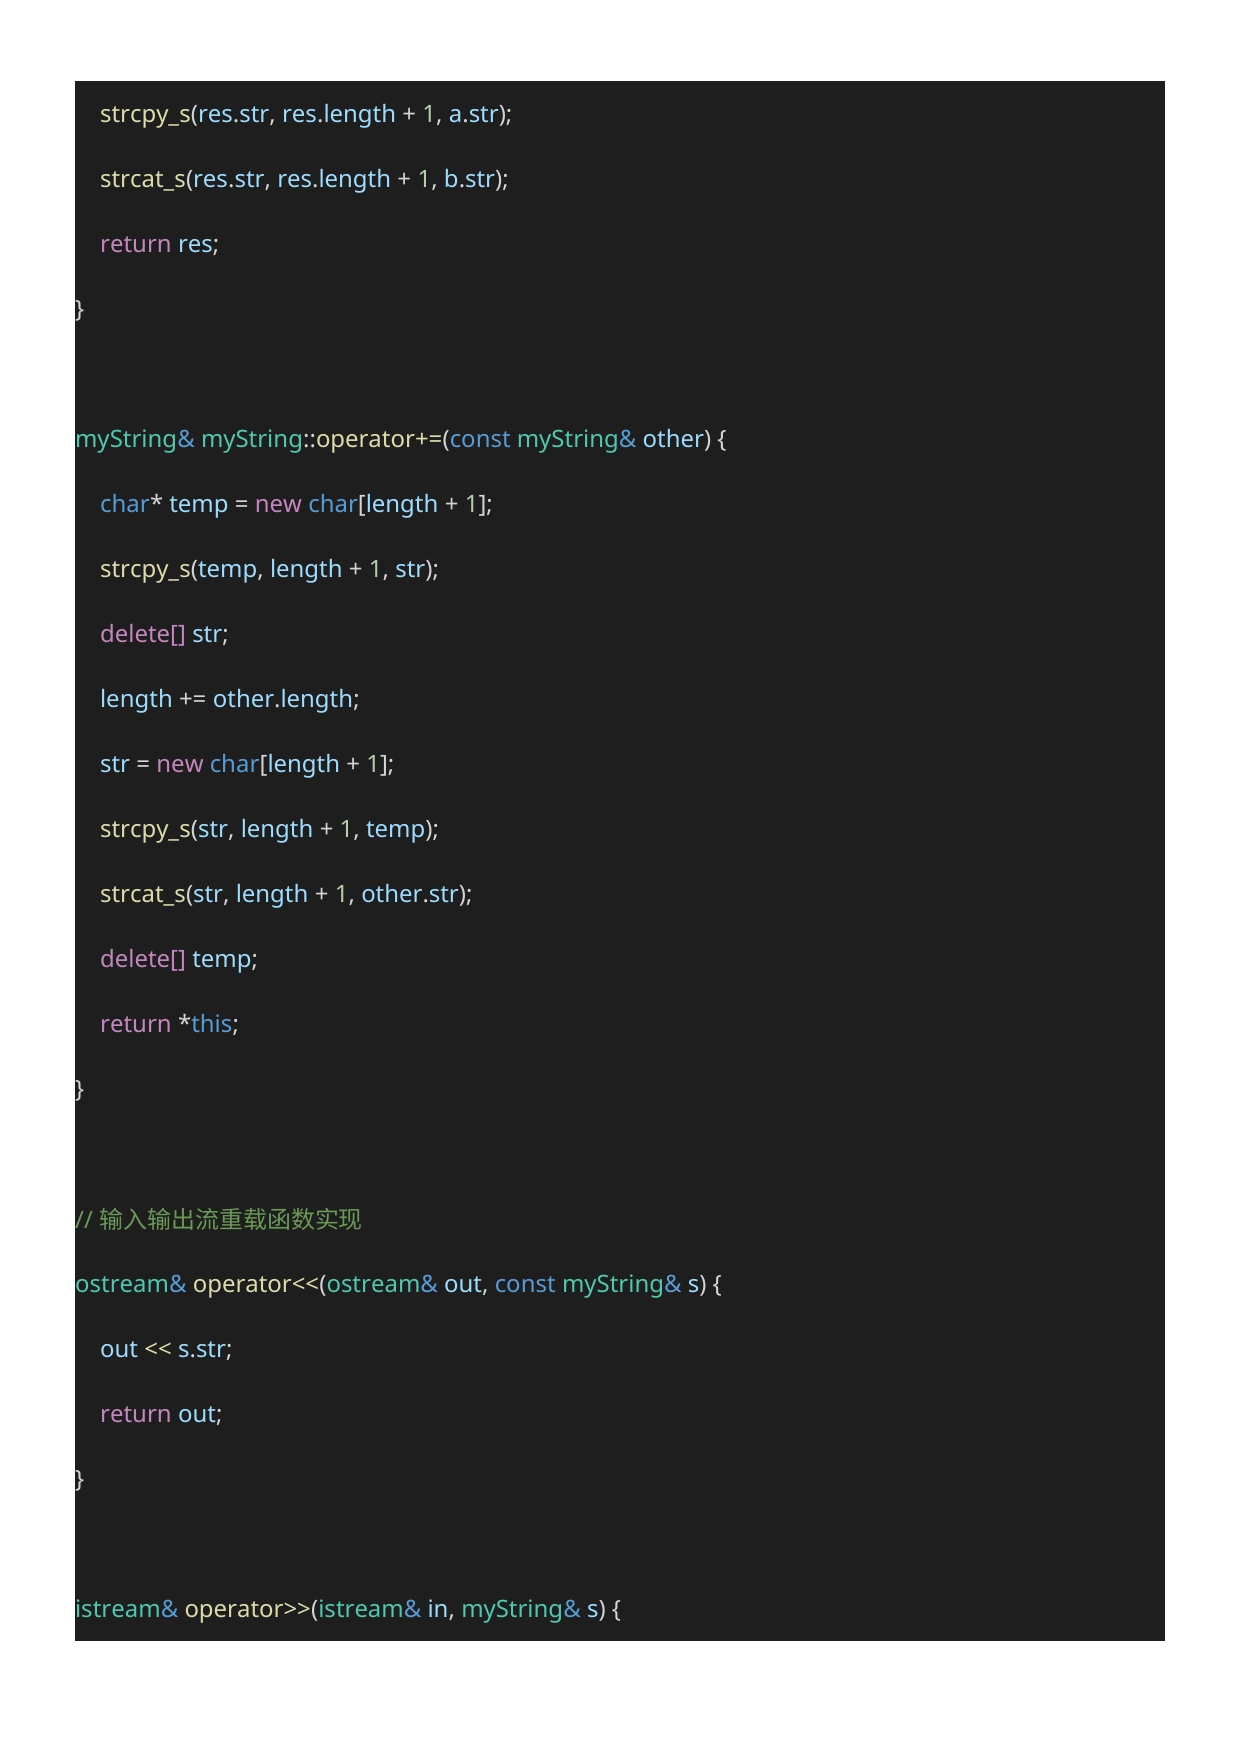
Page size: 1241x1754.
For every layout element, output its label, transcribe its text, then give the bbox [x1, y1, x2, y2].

text strcpy_s(temp, length + 1, str); [75, 536, 1165, 601]
text strcat_s(str, length + 1, other.str); [75, 861, 1165, 926]
text return *this; [75, 991, 1165, 1056]
text delete[] str; [75, 601, 1165, 666]
text return out; [75, 1381, 1165, 1446]
text } [75, 276, 1165, 341]
text } [75, 1446, 1165, 1511]
text strcpy_s(res.str, res.length + 1, a.str); [75, 81, 1165, 146]
text ostream& operator<<(ostream& out, const myString& s) { [75, 1251, 1165, 1316]
text out << s.str; [75, 1316, 1165, 1381]
text str = new char[length + 1]; [75, 731, 1165, 796]
text istream& operator>>(istream& in, myString& s) { [75, 1576, 1165, 1641]
text strcpy_s(str, length + 1, temp); [75, 796, 1165, 861]
text myString& myString::operator+=(const myString& other) { [75, 406, 1165, 471]
text delete[] temp; [75, 926, 1165, 991]
text return res; [75, 211, 1165, 276]
text // 输入输出流重载函数实现 [75, 1186, 1165, 1251]
text } [75, 1056, 1165, 1121]
text char* temp = new char[length + 1]; [75, 471, 1165, 536]
text length += other.length; [75, 666, 1165, 731]
text strcat_s(res.str, res.length + 1, b.str); [75, 146, 1165, 211]
